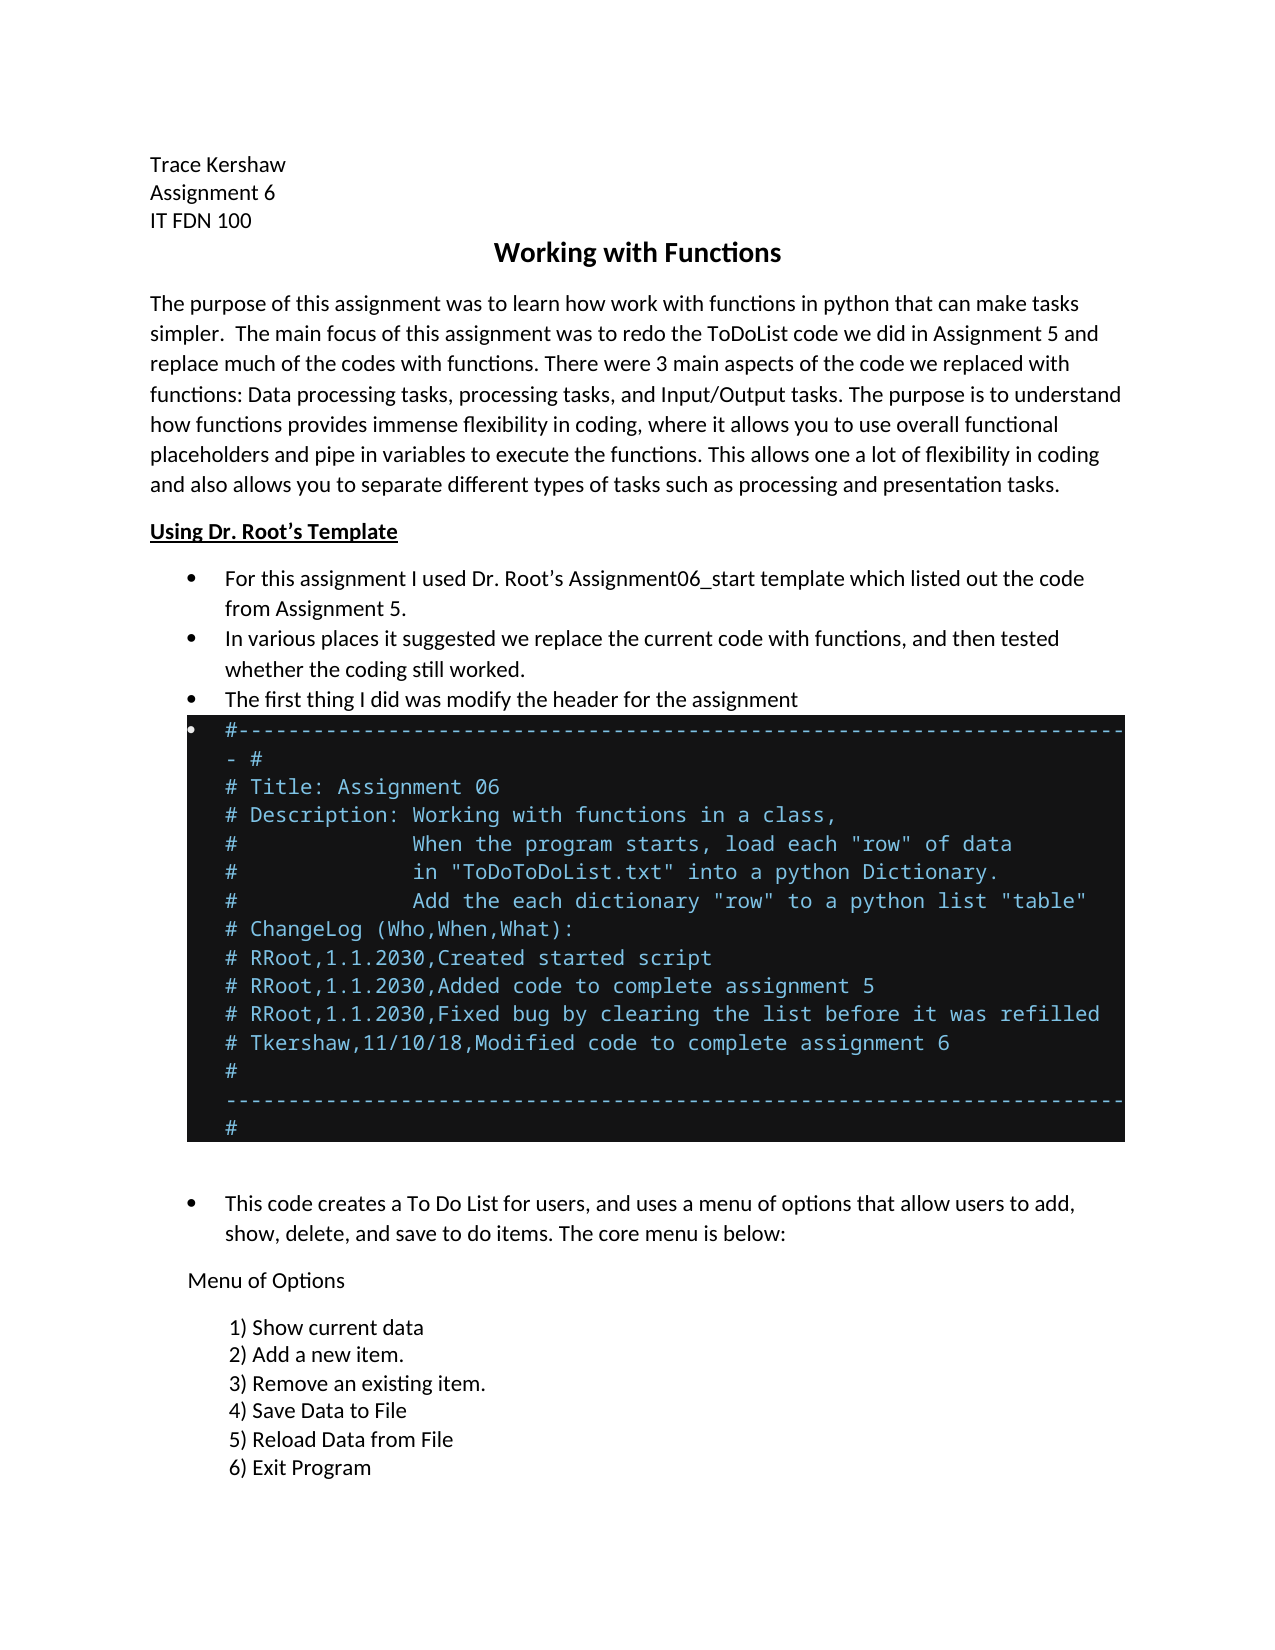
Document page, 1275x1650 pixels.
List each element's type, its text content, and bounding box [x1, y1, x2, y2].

text The purpose of this assignment was to learn how work with functions in python that can make tasks simpler. The main focus of this assignment was to redo the ToDoList code we did in Assignment 5 and replace much of the codes with functions. There were 3 main aspects of the code we replaced with functions: Data processing tasks, processing tasks, and Input/Output tasks. The purpose is to understand how functions provides immense flexibility in coding, where it allows you to use overall functional placeholders and pipe in variables to execute the functions. This allows one a lot of flexibility in coding and also allows you to separate different types of tasks such as processing and presentation tasks. [150, 289, 1125, 498]
list In various places it suggested we replace the current code with functions, and then tested whether the coding still worked. [187, 624, 1125, 683]
list For this assignment I used Dr. Root’s Assignment06_start template which listed out the code from Assignment 5. [187, 564, 1125, 622]
text Menu of Options [187, 1266, 1125, 1294]
text Using Dr. Root’s Template [150, 517, 1125, 545]
text 1) Show current data [187, 1313, 1125, 1341]
list #------------------------------------------------------------------------ # # Title: Assignment 06 # Description: Working with functions in a class, # When the program starts, load each "row" of data # in "ToDoToDoList.txt" into a python Dictionary. # Add the each dictionary "row" to a python list "table" # ChangeLog (Who,When,What): # RRoot,1.1.2030,Created started script # RRoot,1.1.2030,Added code to complete assignment 5 # RRoot,1.1.2030,Fixed bug by clearing the list before it was refilled # Tkershaw,11/10/18,Modified code to complete assignment 6 # ------------------------------------------------------------------------ # [187, 715, 1125, 1142]
text Assignment 6 [150, 178, 1125, 206]
text 3) Remove an existing item. [187, 1369, 1125, 1397]
list This code creates a To Do List for users, and uses a menu of options that allow users to add, show, delete, and save to do items. The core menu is below: [187, 1189, 1125, 1247]
text 2) Add a new item. [187, 1341, 1125, 1369]
text IT FDN 100 [150, 206, 1125, 234]
text 6) Exit Program [187, 1453, 1125, 1481]
text Trace Kershaw [150, 150, 1125, 178]
text 4) Save Data to File [187, 1397, 1125, 1425]
text Working with Functions [150, 234, 1125, 270]
list The first thing I did was modify the header for the assignment [187, 685, 1125, 713]
text 5) Reload Data from File [187, 1425, 1125, 1453]
